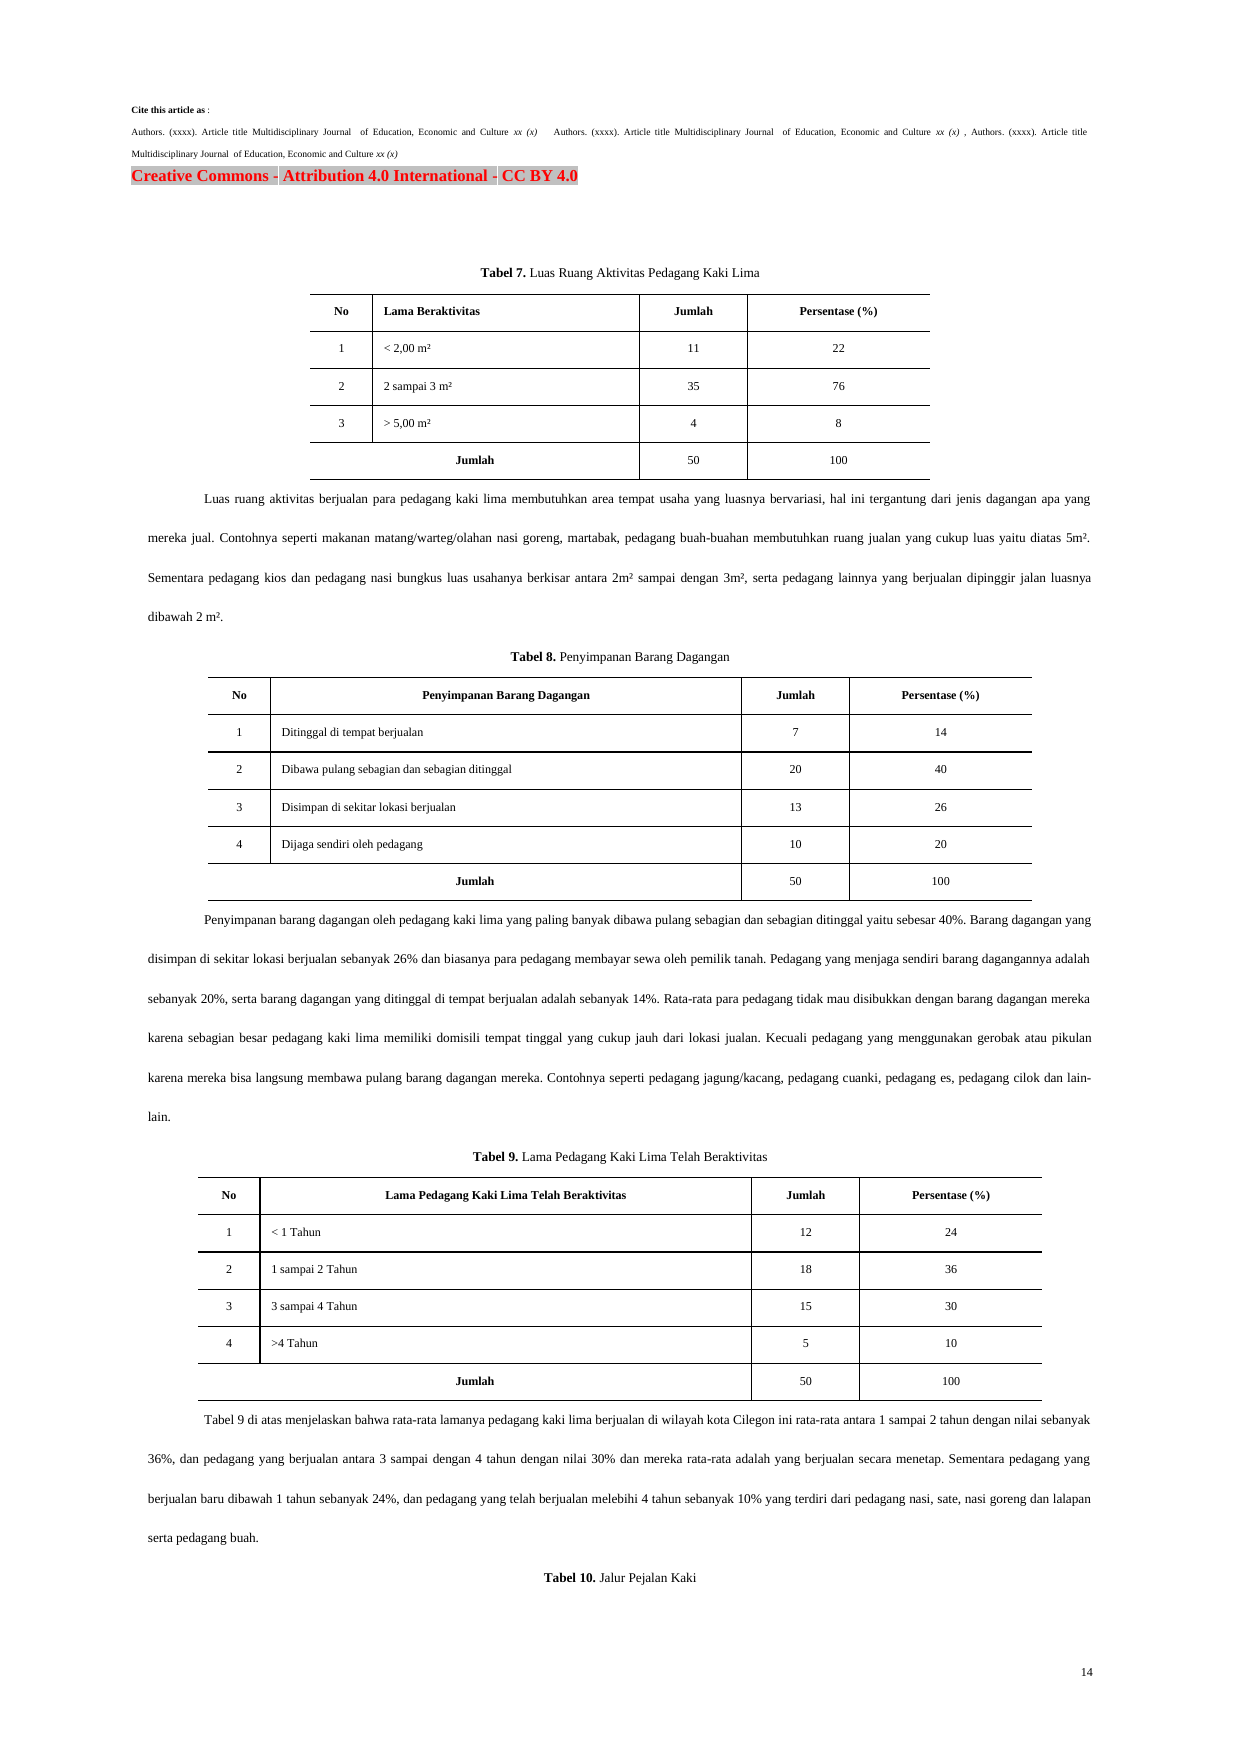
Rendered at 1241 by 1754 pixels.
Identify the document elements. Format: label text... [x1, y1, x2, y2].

text Luas ruang aktivitas berjualan para pedagang kaki lima membutuhkan area tempat usaha yang luasnya bervariasi, hal ini tergantung dari jenis dagangan apa yang mereka jual. Contohnya seperti makanan matang/warteg/olahan nasi goreng, martabak, pedagang buah-buahan membutuhkan ruang jualan yang cukup luas yaitu diatas 5m². Sementara pedagang kios dan pedagang nasi bungkus luas usahanya berkisar antara 2m² sampai dengan 3m², serta pedagang lainnya yang berjualan dipinggir jalan luasnya dibawah 2 m². [148, 480, 1092, 625]
table_header Lama Beraktivitas [373, 295, 639, 331]
text Tabel 7. Luas Ruang Aktivitas Pedagang Kaki Lima [147, 254, 1092, 280]
table_cell 4 [208, 827, 270, 863]
table_cell 30 [860, 1290, 1042, 1326]
table_cell 35 [640, 369, 747, 405]
table_cell 15 [752, 1290, 859, 1326]
table_header Jumlah [640, 295, 747, 331]
table_header No [208, 678, 270, 714]
table_cell 1 [310, 332, 372, 368]
table_cell Disimpan di sekitar lokasi berjualan [271, 790, 741, 826]
table_cell 11 [640, 332, 747, 368]
table_cell < 1 Tahun [261, 1215, 751, 1251]
table_cell 36 [860, 1253, 1042, 1288]
table_cell 50 [742, 864, 849, 900]
text Tabel 8. Penyimpanan Barang Dagangan [147, 638, 1092, 664]
table_cell > 5,00 m² [373, 406, 639, 442]
table_cell 100 [748, 443, 930, 479]
table_header Jumlah [752, 1178, 859, 1214]
table_cell 20 [850, 827, 1032, 863]
table_cell 10 [742, 827, 849, 863]
table_cell 13 [742, 790, 849, 826]
table_cell 40 [850, 753, 1032, 788]
table_header Persentase (%) [860, 1178, 1042, 1214]
table_cell 4 [640, 406, 747, 442]
table_cell 26 [850, 790, 1032, 826]
table_cell 50 [752, 1364, 859, 1400]
table_header Persentase (%) [748, 295, 930, 331]
text Tabel 9 di atas menjelaskan bahwa rata-rata lamanya pedagang kaki lima berjualan di wilayah kota Cilegon ini rata-rata antara 1 sampai 2 tahun dengan nilai sebanyak 36%, dan pedagang yang berjualan antara 3 sampai dengan 4 tahun dengan nilai 30% dan mereka rata-rata adalah yang berjualan secara menetap. Sementara pedagang yang berjualan baru dibawah 1 tahun sebanyak 24%, dan pedagang yang telah berjualan melebihi 4 tahun sebanyak 10% yang terdiri dari pedagang nasi, sate, nasi goreng dan lalapan serta pedagang buah. [148, 1401, 1092, 1546]
table_cell 2 [198, 1253, 259, 1288]
table_cell 5 [752, 1327, 859, 1363]
table_cell 20 [742, 753, 849, 788]
text Tabel 9. Lama Pedagang Kaki Lima Telah Beraktivitas [147, 1138, 1092, 1164]
table_cell 7 [742, 715, 849, 751]
table_cell Ditinggal di tempat berjualan [271, 715, 741, 751]
table_cell 8 [748, 406, 930, 442]
table_cell 3 [310, 406, 372, 442]
table_cell 2 [208, 753, 270, 788]
table_cell 1 sampai 2 Tahun [261, 1253, 751, 1288]
table_cell 76 [748, 369, 930, 405]
table_cell Jumlah [198, 1364, 751, 1400]
table_header Lama Pedagang Kaki Lima Telah Beraktivitas [261, 1178, 751, 1214]
table_cell 1 [208, 715, 270, 751]
table_cell 50 [640, 443, 747, 479]
table_cell 18 [752, 1253, 859, 1288]
table_cell 14 [850, 715, 1032, 751]
table_cell 3 [198, 1290, 259, 1326]
table_header Penyimpanan Barang Dagangan [271, 678, 741, 714]
table_cell 100 [850, 864, 1032, 900]
table_cell Jumlah [208, 864, 741, 900]
table_cell Dijaga sendiri oleh pedagang [271, 827, 741, 863]
text Penyimpanan barang dagangan oleh pedagang kaki lima yang paling banyak dibawa pulang sebagian dan sebagian ditinggal yaitu sebesar 40%. Barang dagangan yang disimpan di sekitar lokasi berjualan sebanyak 26% dan biasanya para pedagang membayar sewa oleh pemilik tanah. Pedagang yang menjaga sendiri barang dagangannya adalah sebanyak 20%, serta barang dagangan yang ditinggal di tempat berjualan adalah sebanyak 14%. Rata-rata para pedagang tidak mau disibukkan dengan barang dagangan mereka karena sebagian besar pedagang kaki lima memiliki domisili tempat tinggal yang cukup jauh dari lokasi jualan. Kecuali pedagang yang menggunakan gerobak atau pikulan karena mereka bisa langsung membawa pulang barang dagangan mereka. Contohnya seperti pedagang jagung/kacang, pedagang cuanki, pedagang es, pedagang cilok dan lain-lain. [148, 901, 1092, 1124]
table_cell 10 [860, 1327, 1042, 1363]
table_cell 24 [860, 1215, 1042, 1251]
text Tabel 10. Jalur Pejalan Kaki [147, 1559, 1092, 1585]
table_header No [198, 1178, 259, 1214]
table_header Jumlah [742, 678, 849, 714]
table_cell 100 [860, 1364, 1042, 1400]
table_cell 4 [198, 1327, 259, 1363]
table_cell Jumlah [310, 443, 639, 479]
table_cell 22 [748, 332, 930, 368]
table_cell 1 [198, 1215, 259, 1251]
table_cell 2 [310, 369, 372, 405]
table_cell 3 [208, 790, 270, 826]
table_header No [310, 295, 372, 331]
table_cell >4 Tahun [261, 1327, 751, 1363]
table_cell 12 [752, 1215, 859, 1251]
table_cell < 2,00 m² [373, 332, 639, 368]
table_cell 2 sampai 3 m² [373, 369, 639, 405]
table_cell Dibawa pulang sebagian dan sebagian ditinggal [271, 753, 741, 788]
table_cell 3 sampai 4 Tahun [261, 1290, 751, 1326]
table_header Persentase (%) [850, 678, 1032, 714]
